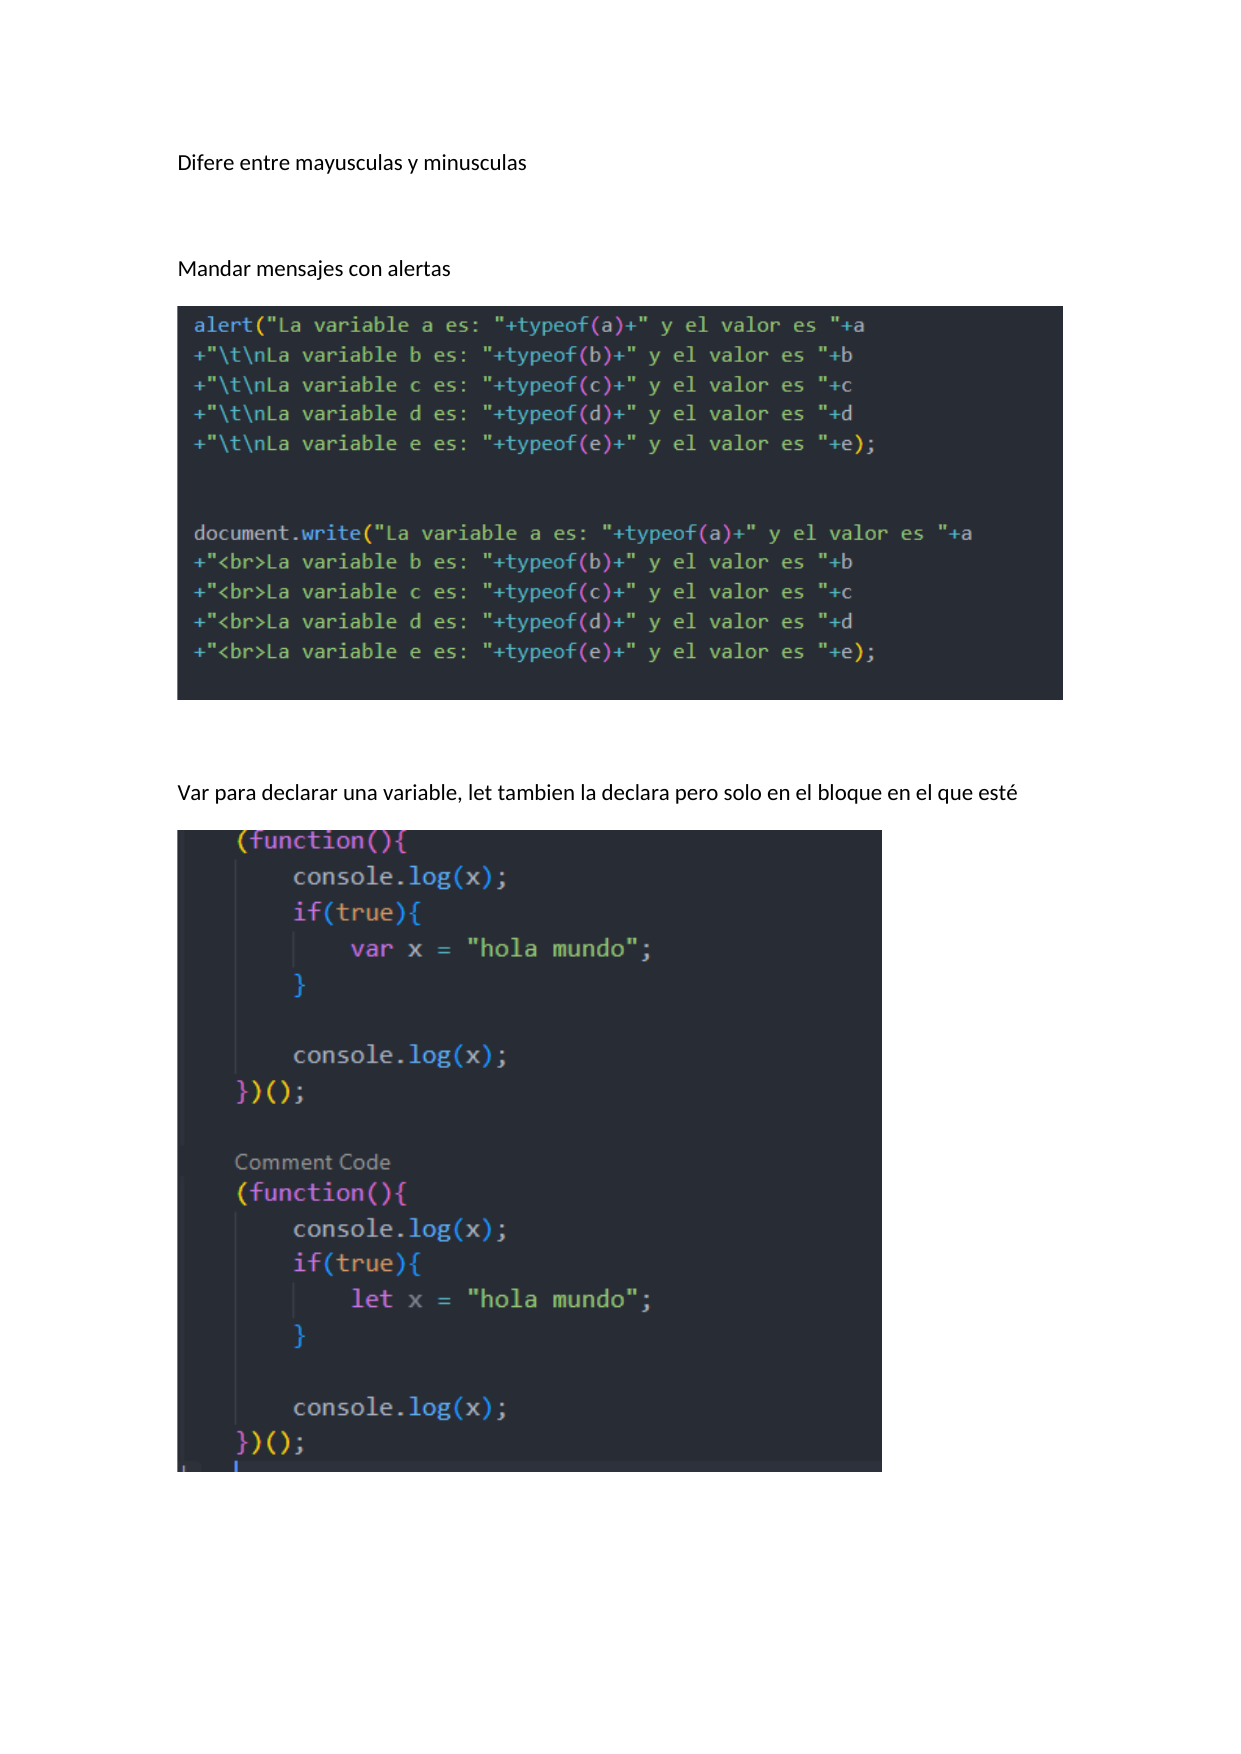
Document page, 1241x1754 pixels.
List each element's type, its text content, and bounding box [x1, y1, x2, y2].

picture [177, 830, 882, 1472]
text Var para declarar una variable, let tambien la declara pero solo en el bloque en el que esté [177, 778, 1063, 806]
text Difere entre mayusculas y minusculas [177, 148, 1063, 176]
text Mandar mensajes con alertas [177, 254, 1063, 282]
picture [177, 306, 1063, 700]
